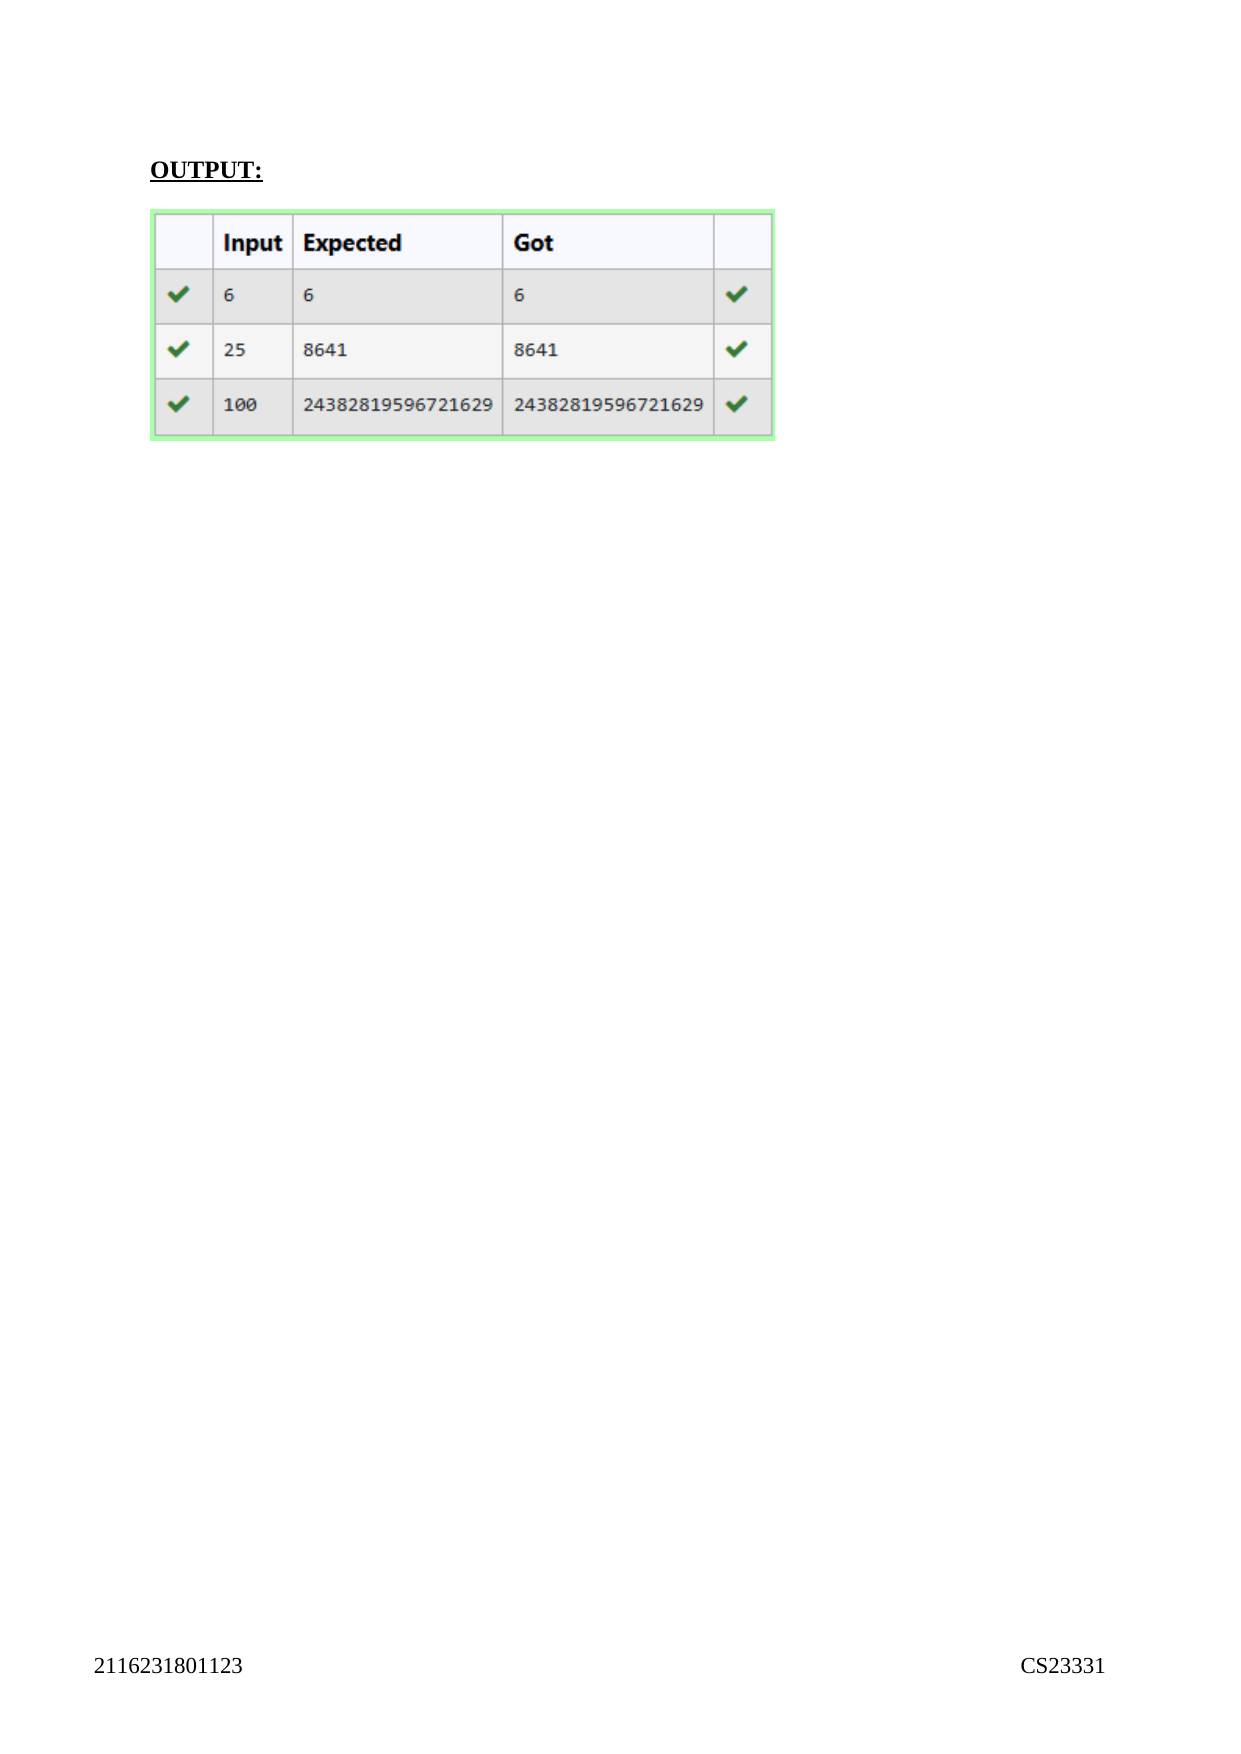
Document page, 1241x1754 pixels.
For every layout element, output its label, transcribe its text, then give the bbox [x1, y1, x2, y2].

text OUTPUT: [150, 155, 1155, 184]
picture [150, 209, 775, 441]
